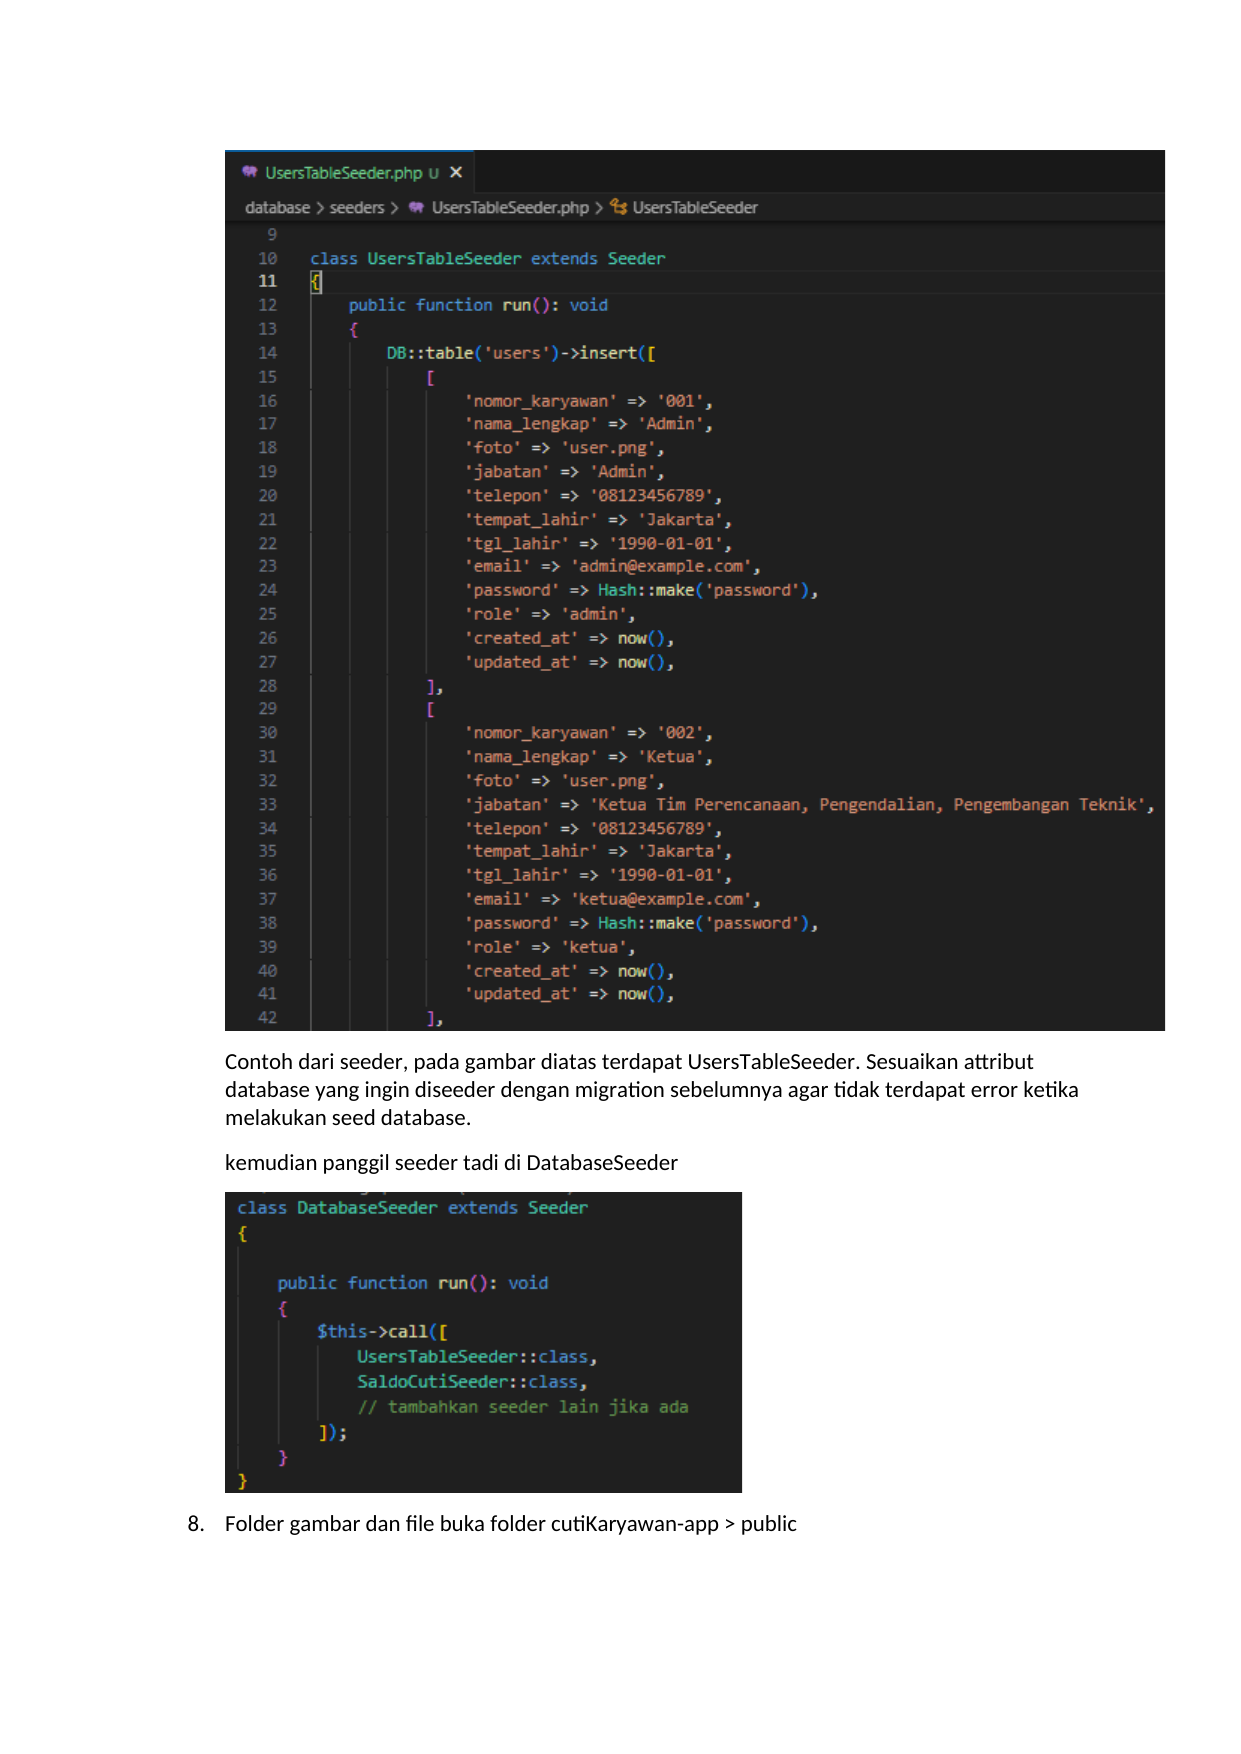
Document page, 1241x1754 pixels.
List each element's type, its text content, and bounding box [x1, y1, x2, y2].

picture [225, 150, 1166, 1031]
text Contoh dari seeder, pada gambar diatas terdapat UsersTableSeeder. Sesuaikan attribut database yang ingin diseeder dengan migration sebelumnya agar tidak terdapat error ketika melakukan seed database. [225, 1047, 1090, 1132]
picture [225, 1192, 743, 1493]
list Folder gambar dan file buka folder cutiKaryawan-app > public [187, 1509, 1090, 1538]
text kemudian panggil seeder tadi di DatabaseSeeder [225, 1148, 1090, 1176]
